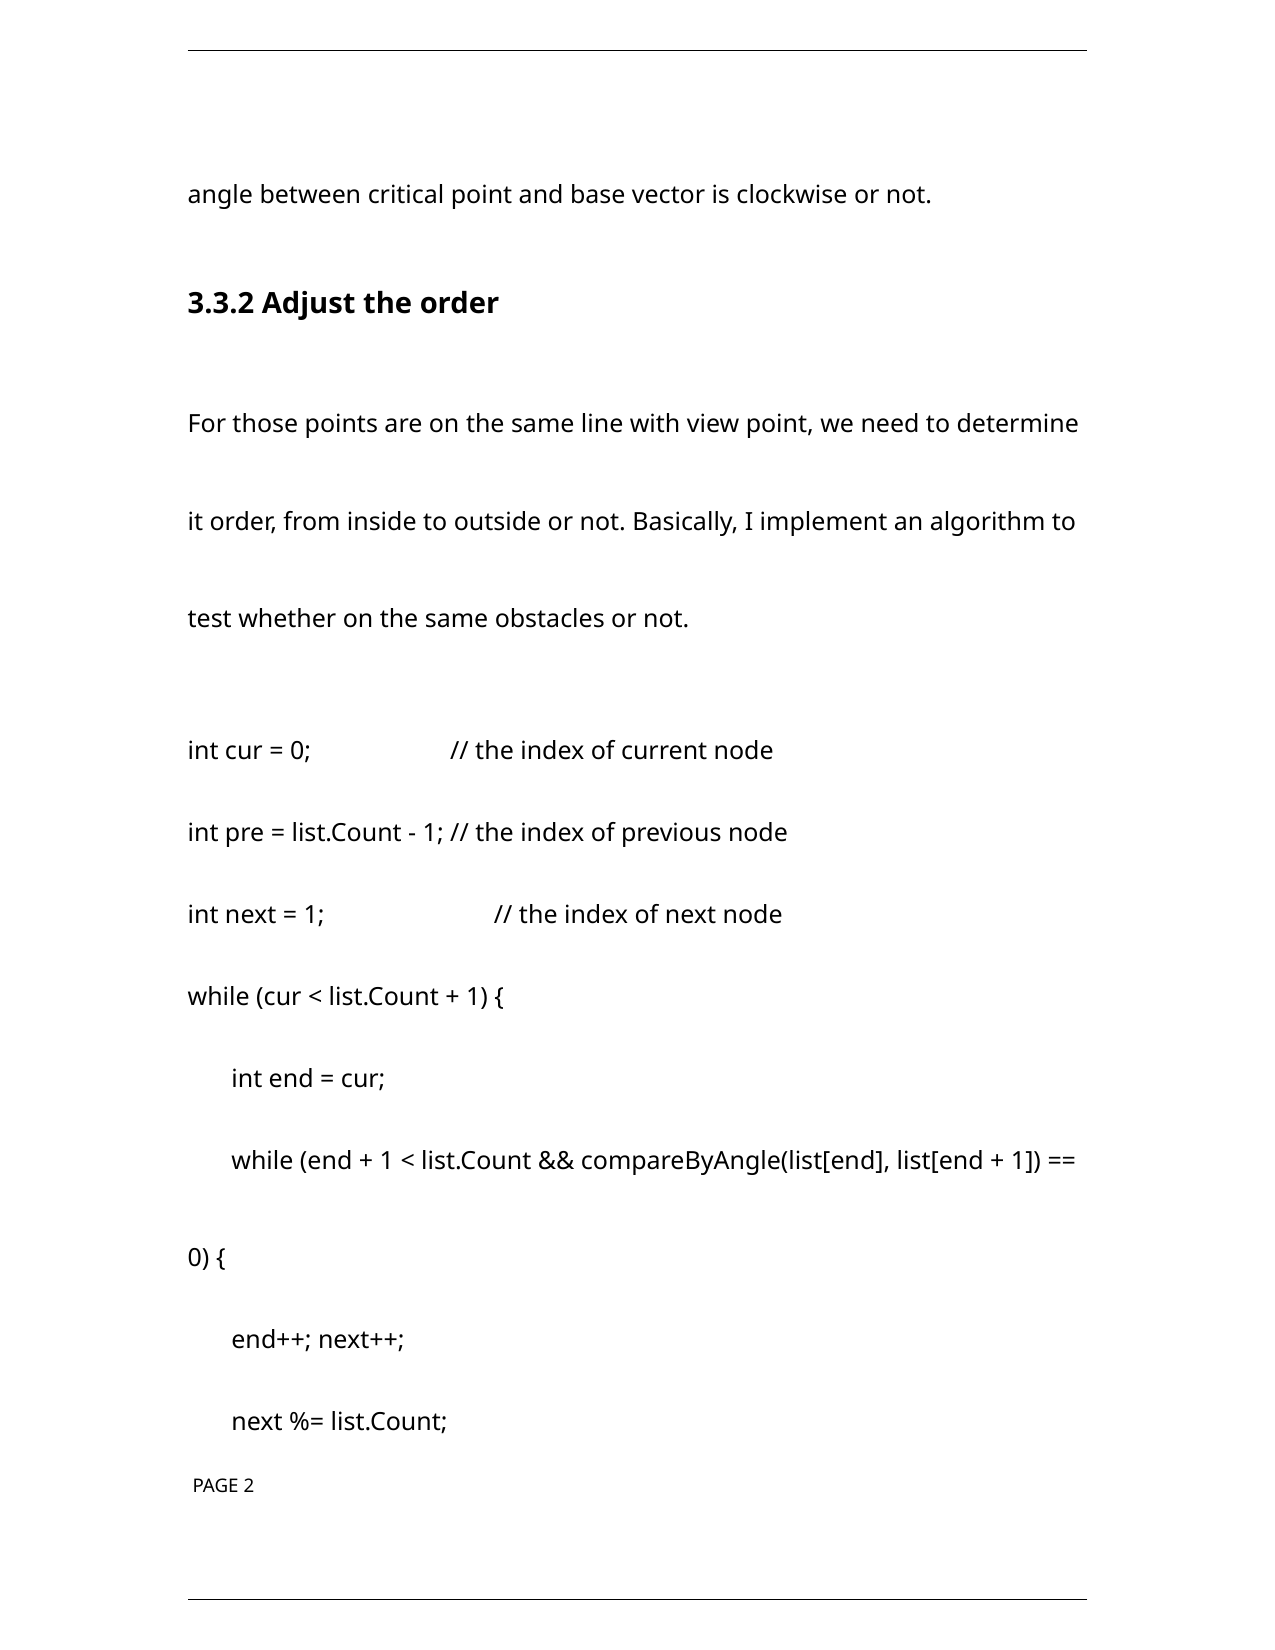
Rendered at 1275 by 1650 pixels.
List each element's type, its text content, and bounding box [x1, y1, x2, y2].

text For those points are on the same line with view point, we need to determine it order, from inside to outside or not. Basically, I implement an algorithm to test whether on the same obstacles or not. [187, 391, 1087, 651]
text int end = cur; [187, 1045, 1087, 1110]
text while (cur < list.Count + 1) { [187, 963, 1087, 1028]
text int next = 1; // the index of next node [187, 881, 1087, 946]
subtitle 3.3.2 Adjust the order [187, 270, 1087, 335]
text next %= list.Count; [187, 1388, 1087, 1453]
text int pre = list.Count - 1; // the index of previous node [187, 799, 1087, 864]
text int cur = 0; // the index of current node [187, 717, 1087, 782]
text end++; next++; [187, 1307, 1087, 1372]
text while (end + 1 < list.Count && compareByAngle(list[end], list[end + 1]) == 0) { [187, 1127, 1087, 1289]
